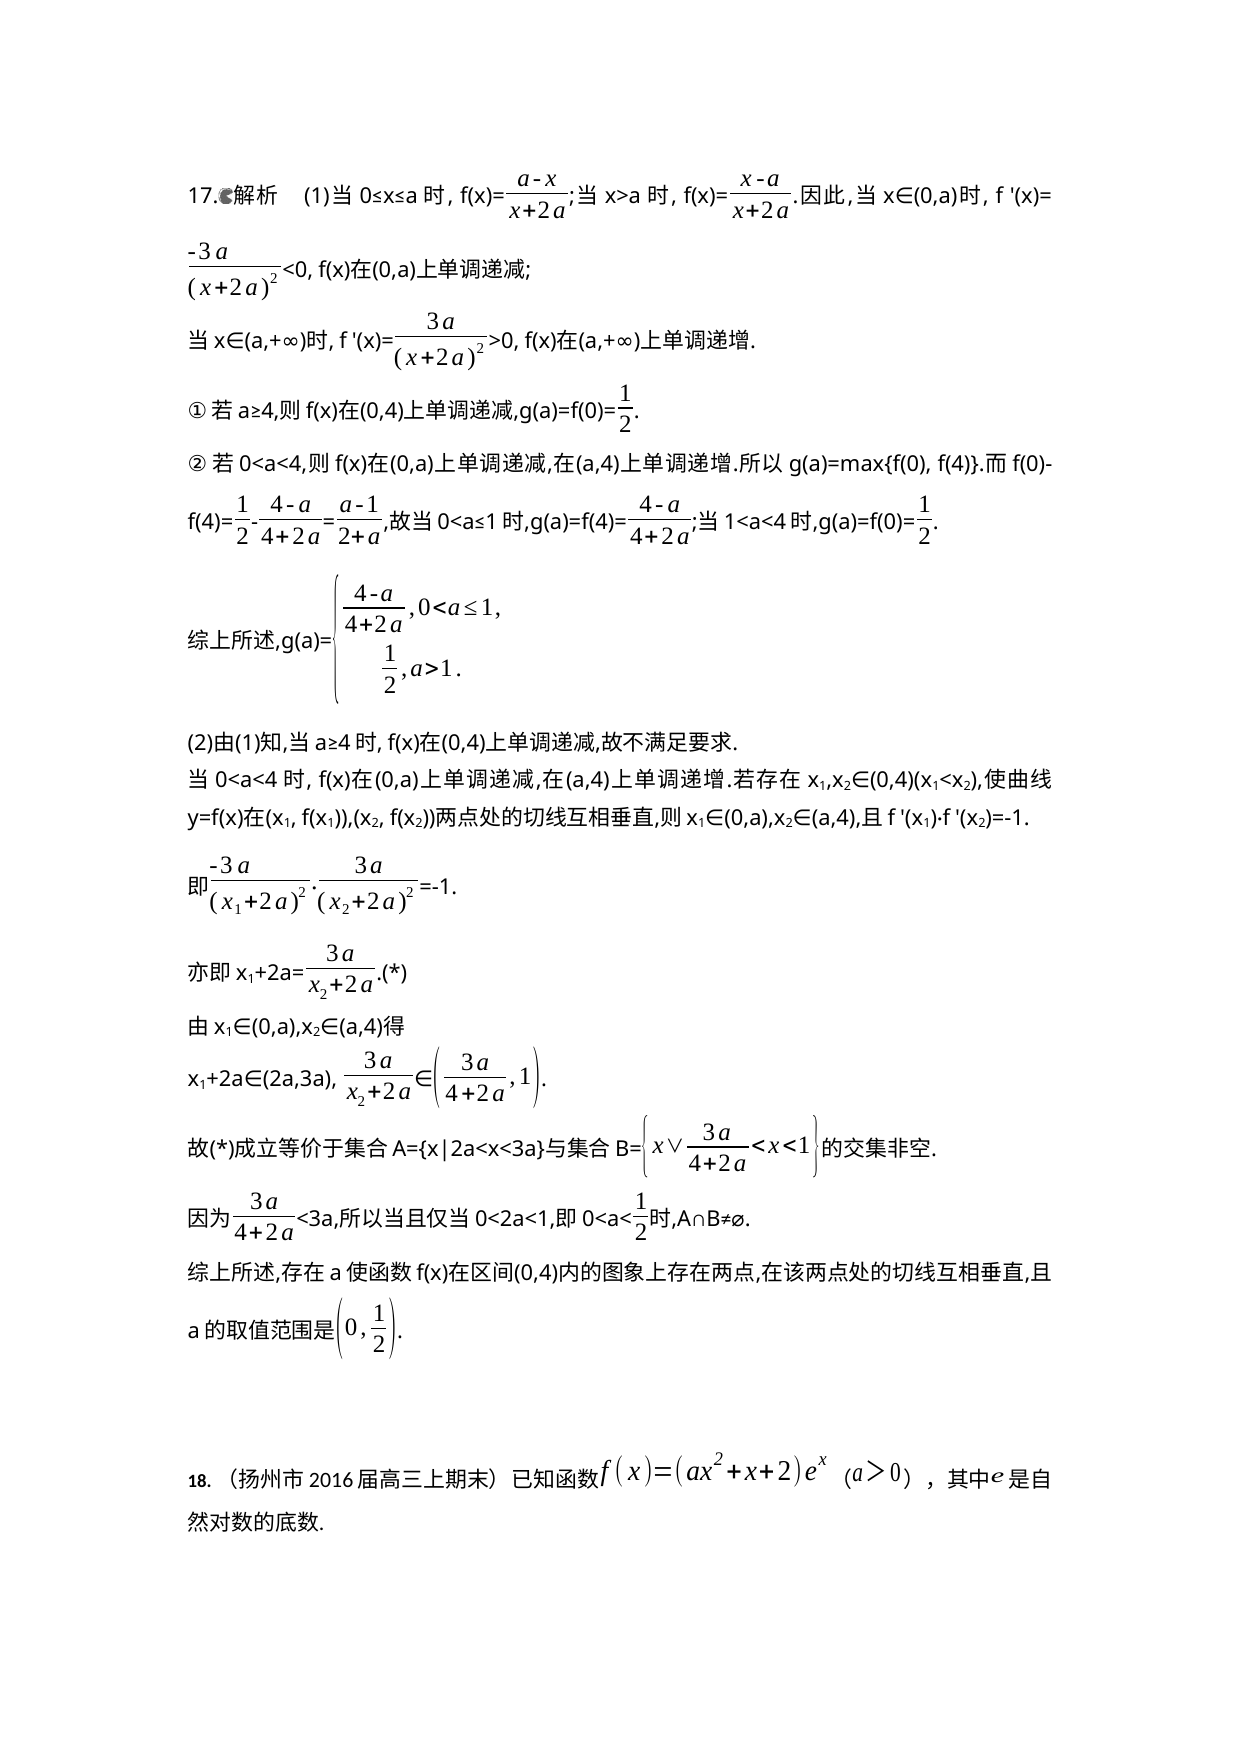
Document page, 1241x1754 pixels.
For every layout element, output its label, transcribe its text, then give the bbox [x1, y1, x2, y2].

text 由x1∈(0,a),x2∈(a,4)得 [187, 1008, 1053, 1041]
text 亦即x1+2a=.(*) [187, 939, 1053, 1004]
text 即·=-1. [187, 836, 1053, 934]
picture [218, 188, 233, 204]
text 故(*)成立等价于集合A={x|2a<x<3a}与集合B=的交集非空. [187, 1115, 1053, 1180]
text 当x∈(a,+∞)时, f '(x)=>0, f(x)在(a,+∞)上单调递增. [187, 306, 1053, 371]
text x1+2a∈(2a,3a), ∈. [187, 1046, 1053, 1111]
text (2)由(1)知,当a≥4时, f(x)在(0,4)上单调递减,故不满足要求. [187, 725, 1053, 757]
text 当0<a<4时, f(x)在(0,a)上单调递减,在(a,4)上单调递增.若存在x1,x2∈(0,4)(x1<x2),使曲线y=f(x)在(x1, f(x1)),(x2, f(x2))两点处的切线互相垂直,则x1∈(0,a),x2∈(a,4),且f '(x1)·f '(x2)=-1. [187, 762, 1053, 832]
text 因为<3a,所以当且仅当0<2a<1,即0<a<时,A∩B≠⌀. [187, 1184, 1053, 1249]
text ②若0<a<4,则f(x)在(0,a)上单调递减,在(a,4)上单调递增.所以g(a)=max{f(0), f(4)}.而f(0)-f(4)=-=,故当0<a≤1时,g(a)=f(4)=;当1<a<4时,g(a)=f(0)=. [187, 446, 1053, 553]
text 综上所述,g(a)= [187, 558, 1053, 720]
text 18. （扬州市2016届高三上期末）已知函数（），其中是自然对数的底数. [187, 1439, 1053, 1537]
text 综上所述,存在a使函数f(x)在区间(0,4)内的图象上存在两点,在该两点处的切线互相垂直,且a的取值范围是. [187, 1254, 1053, 1361]
text ①若a≥4,则f(x)在(0,4)上单调递减,g(a)=f(0)=. [187, 376, 1053, 441]
text 17.解析 (1)当0≤x≤a时, f(x)=;当x>a时, f(x)=.因此,当x∈(0,a)时, f '(x)=<0, f(x)在(0,a)上单调递减; [187, 162, 1053, 302]
